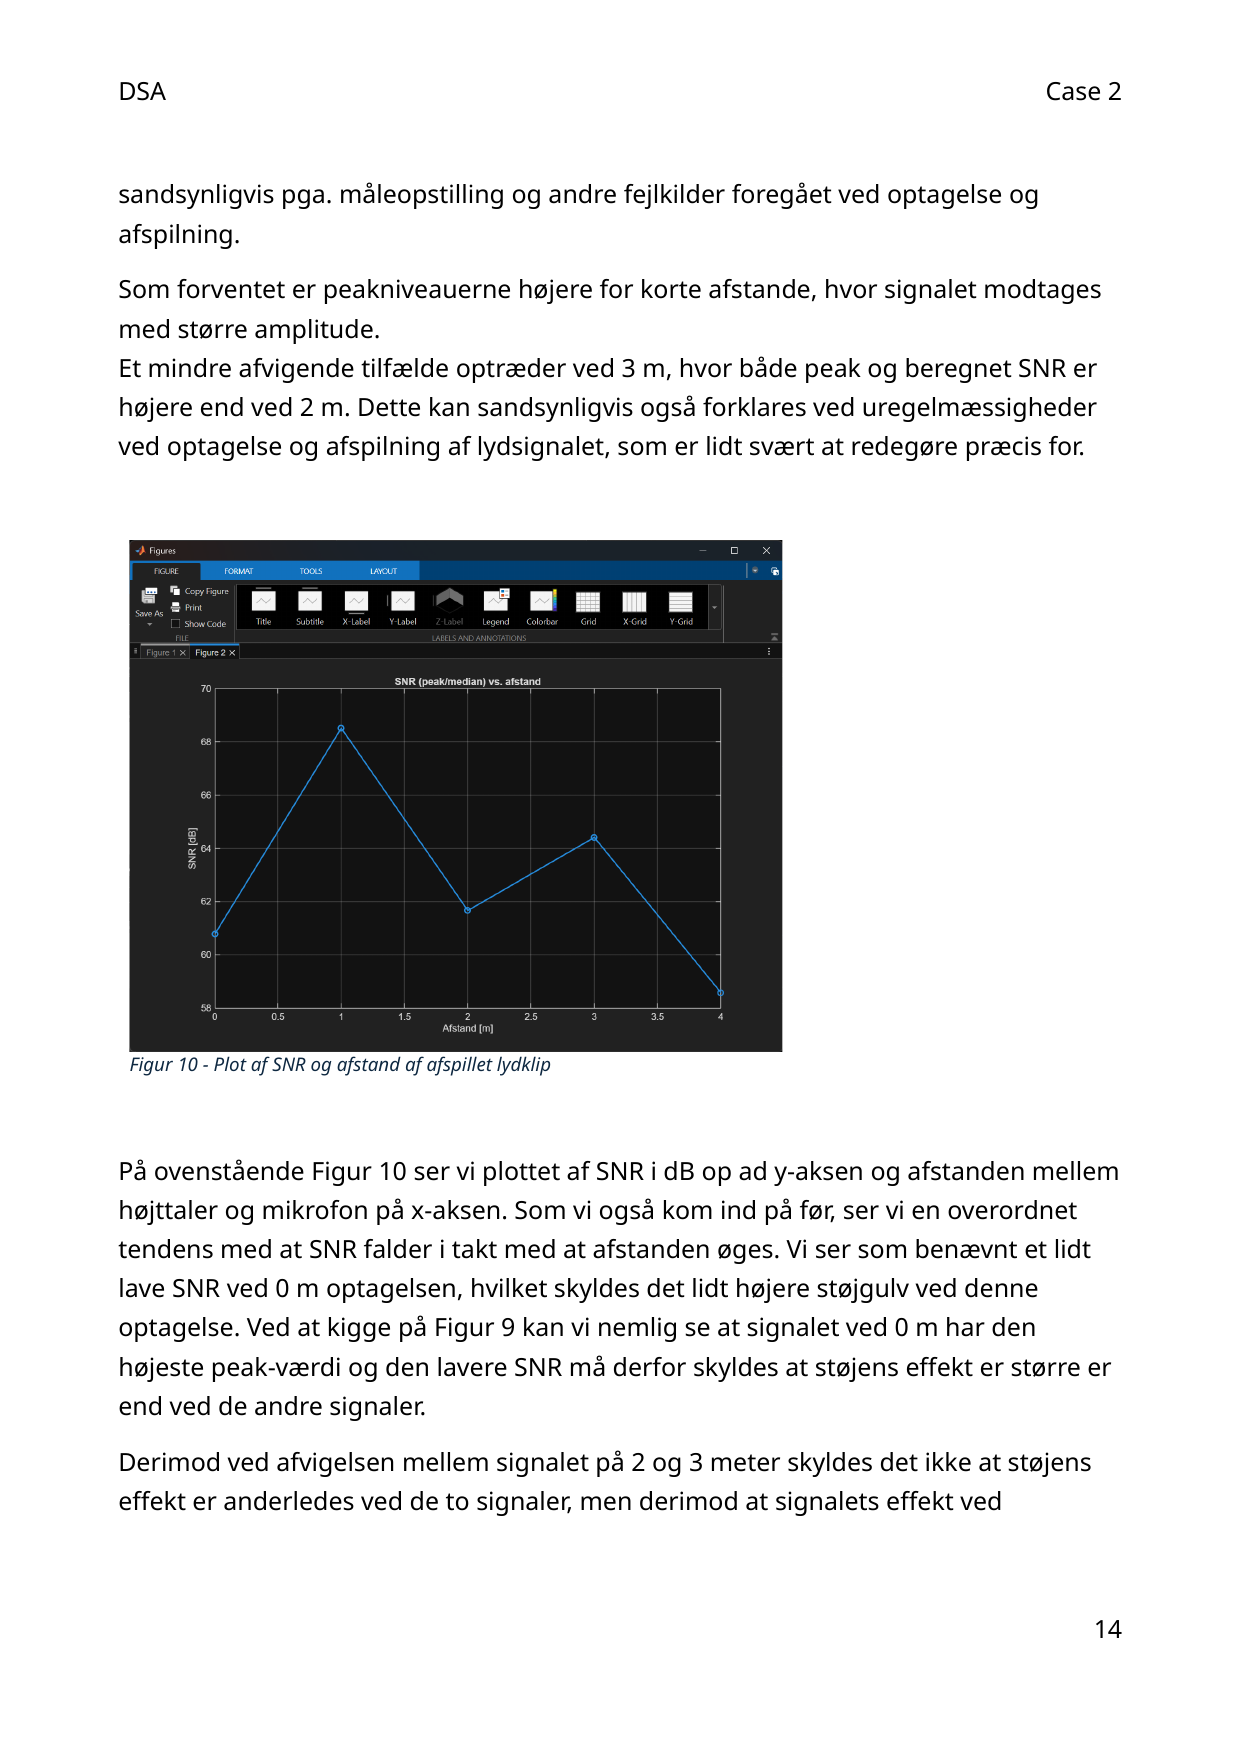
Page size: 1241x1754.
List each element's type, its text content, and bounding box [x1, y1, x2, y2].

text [118, 177, 1122, 250]
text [118, 1444, 1122, 1517]
text På ovenstående Figur 10 ser vi plottet af SNR i dB op ad y-aksen og afstanden mellem højttaler og mikrofon på x-aksen. Som vi også kom ind på før, ser vi en overordnet tendens med at SNR falder i takt med at afstanden øges. Vi ser som benævnt et lidt lave SNR ved 0 m optagelsen, hvilket skyldes det lidt højere støjgulv ved denne optagelse. Ved at kigge på Figur 9 kan vi nemlig se at signalet ved 0 m har den højeste peak-værdi og den lavere SNR må derfor skyldes at støjens effekt er større er end ved de andre signaler. [118, 1153, 1122, 1422]
picture [129, 540, 783, 1052]
text Som forventet er peakniveauerne højere for korte afstande, hvor signalet modtages med større amplitude. Et mindre afvigende tilfælde optræder ved 3 m, hvor både peak og beregnet SNR er højere end ved 2 m. Dette kan sandsynligvis også forklares ved uregelmæssigheder ved optagelse og afspilning af lydsignalet, som er lidt svært at redegøre præcis for. [118, 272, 1122, 463]
